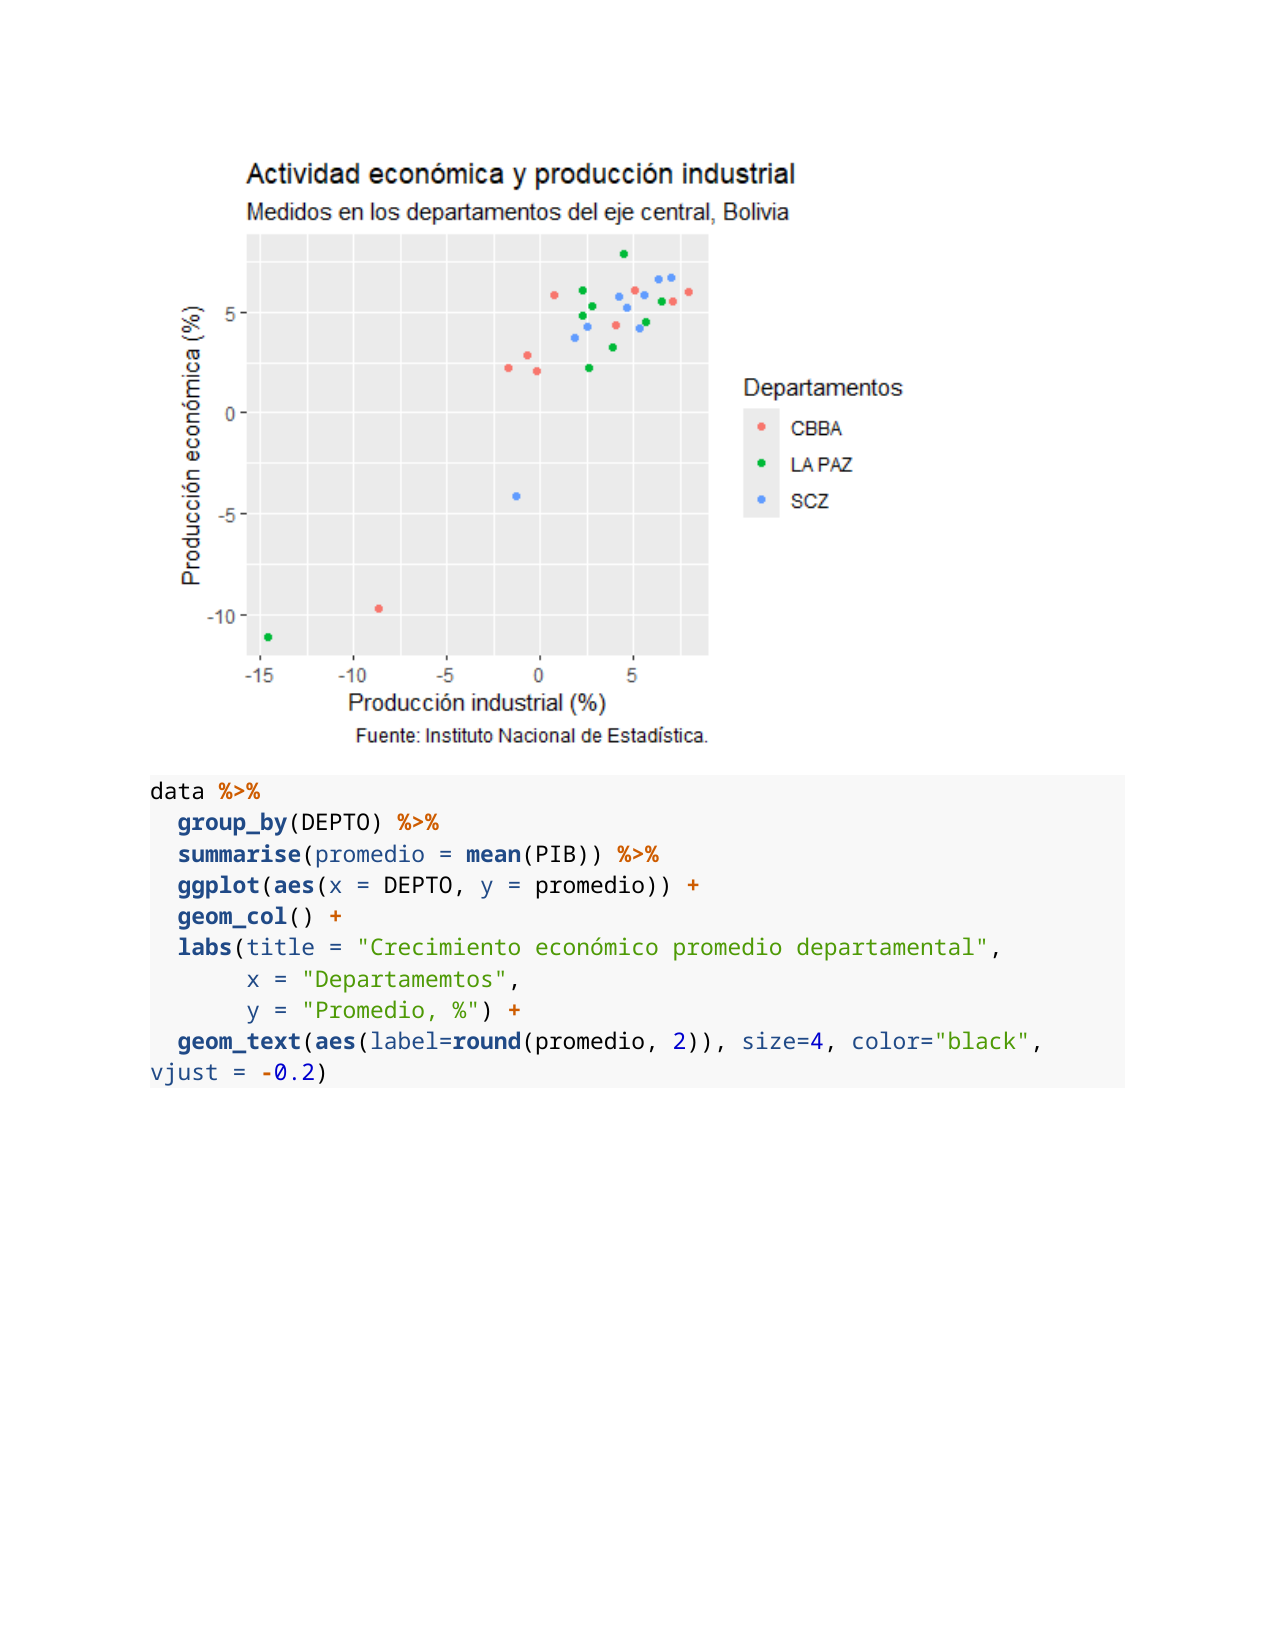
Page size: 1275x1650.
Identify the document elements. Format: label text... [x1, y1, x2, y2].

picture [168, 150, 927, 757]
text data %>% group_by(DEPTO) %>% summarise(promedio = mean(PIB)) %>% ggplot(aes(x = DEPTO, y = promedio)) + geom_col() + labs(title = "Crecimiento económico promedio departamental", x = "Departamemtos", y = "Promedio, %") + geom_text(aes(label=round(promedio, 2)), size=4, color="black", vjust = -0.2) [260, 775, 1125, 1088]
